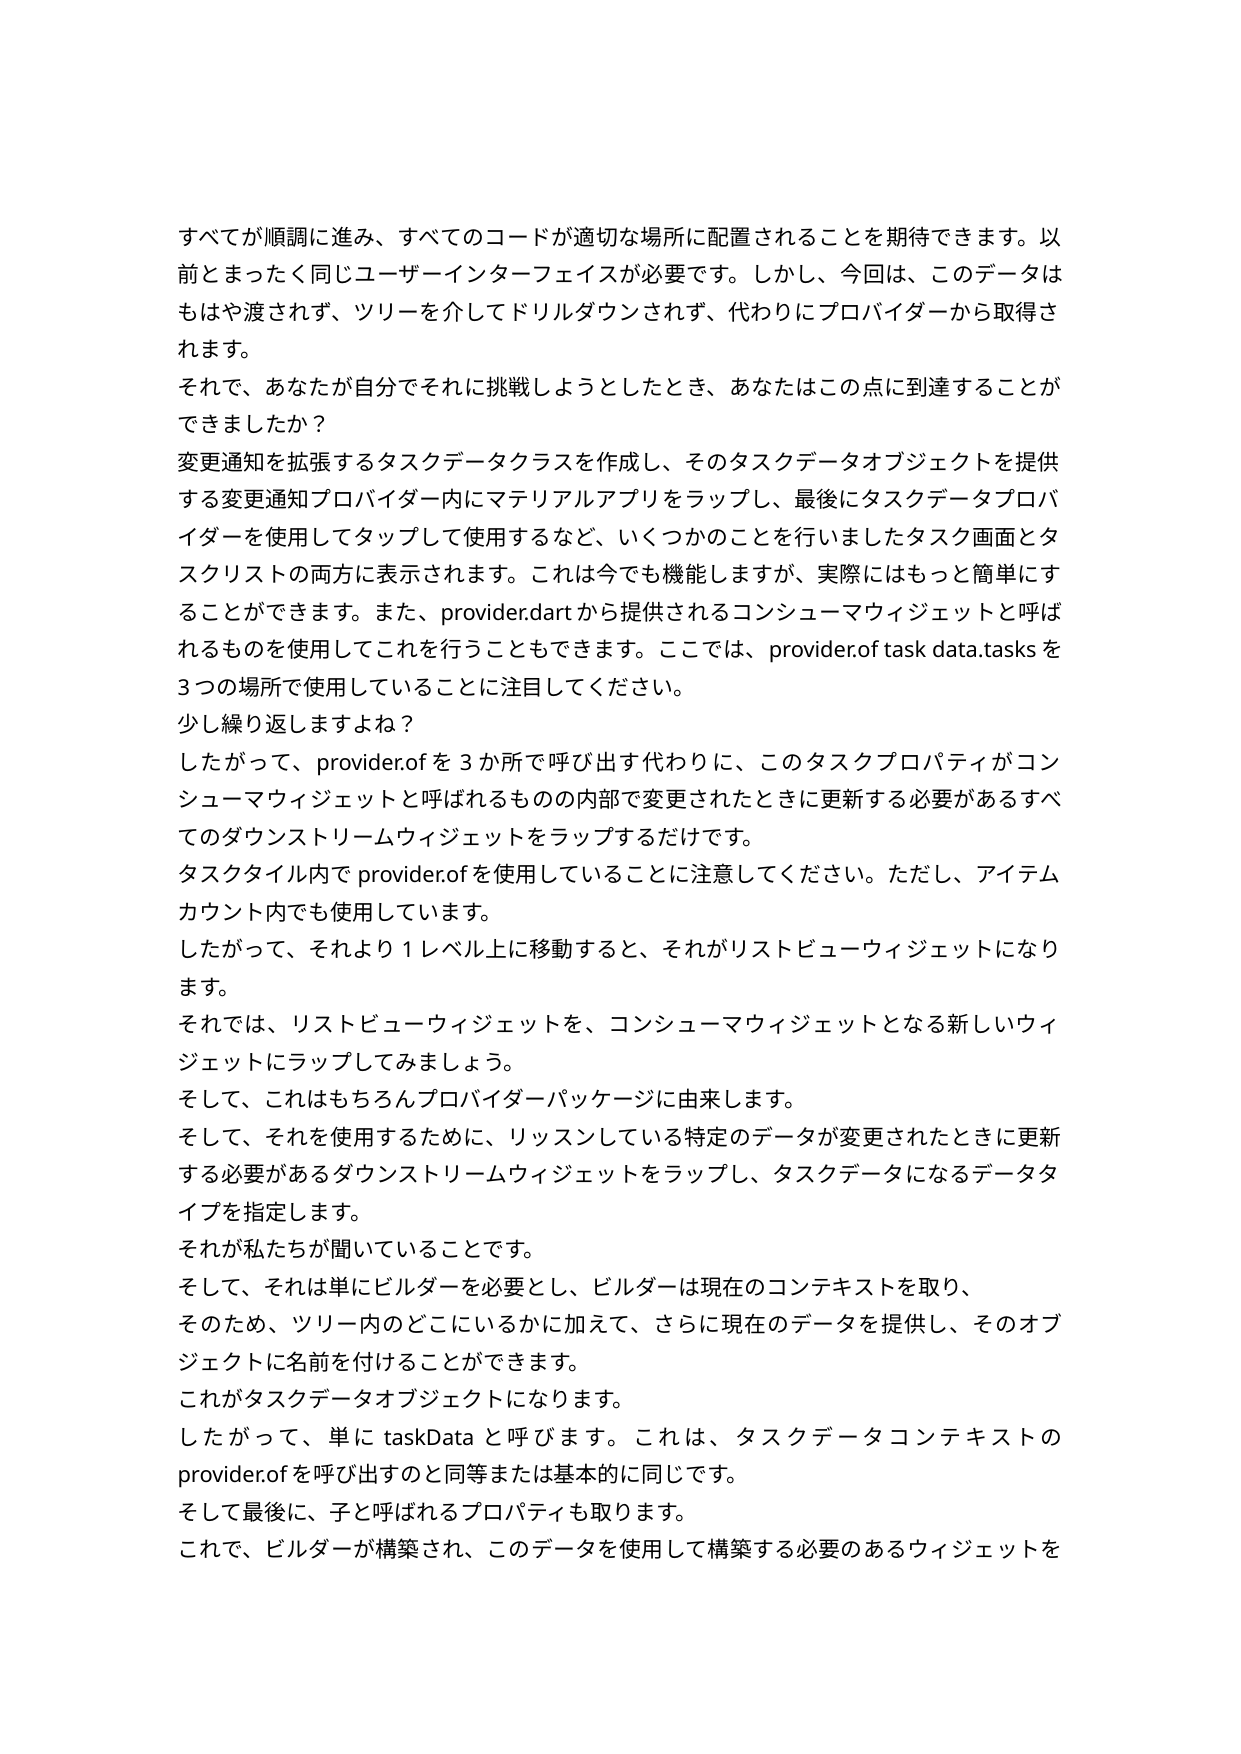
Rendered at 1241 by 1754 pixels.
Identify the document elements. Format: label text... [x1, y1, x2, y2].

text そして、それは単にビルダーを必要とし、ビルダーは現在のコンテキストを取り、 [177, 1267, 1063, 1304]
text 変更通知を拡張するタスクデータクラスを作成し、そのタスクデータオブジェクトを提供する変更通知プロバイダー内にマテリアルアプリをラップし、最後にタスクデータプロバイダーを使用してタップして使用するなど、いくつかのことを行いましたタスク画面とタスクリストの両方に表示されます。これは今でも機能しますが、実際にはもっと簡単にすることができます。また、provider.dartから提供されるコンシューマウィジェットと呼ばれるものを使用してこれを行うこともできます。ここでは、provider.of task data.tasksを3つの場所で使用していることに注目してください。 [177, 442, 1063, 704]
text したがって、単にtaskDataと呼びます。これは、タスクデータコンテキストのprovider.ofを呼び出すのと同等または基本的に同じです。 [177, 1417, 1063, 1492]
text 少し繰り返しますよね？ [177, 704, 1063, 742]
text そして、それを使用するために、リッスンしている特定のデータが変更されたときに更新する必要があるダウンストリームウィジェットをラップし、タスクデータになるデータタイプを指定します。 [177, 1117, 1063, 1229]
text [177, 1529, 1063, 1567]
text タスクタイル内でprovider.ofを使用していることに注意してください。ただし、アイテムカウント内でも使用しています。 [177, 854, 1063, 929]
text それで、あなたが自分でそれに挑戦しようとしたとき、あなたはこの点に到達することができましたか？ [177, 367, 1063, 442]
text それでは、リストビューウィジェットを、コンシューマウィジェットとなる新しいウィジェットにラップしてみましょう。 [177, 1004, 1063, 1079]
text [177, 217, 1063, 367]
text そして最後に、子と呼ばれるプロパティも取ります。 [177, 1492, 1063, 1529]
text そして、これはもちろんプロバイダーパッケージに由来します。 [177, 1079, 1063, 1117]
text したがって、provider.ofを3か所で呼び出す代わりに、このタスクプロパティがコンシューマウィジェットと呼ばれるものの内部で変更されたときに更新する必要があるすべてのダウンストリームウィジェットをラップするだけです。 [177, 742, 1063, 854]
text それが私たちが聞いていることです。 [177, 1229, 1063, 1267]
text そのため、ツリー内のどこにいるかに加えて、さらに現在のデータを提供し、そのオブジェクトに名前を付けることができます。 [177, 1304, 1063, 1379]
text これがタスクデータオブジェクトになります。 [177, 1379, 1063, 1417]
text したがって、それより1レベル上に移動すると、それがリストビューウィジェットになります。 [177, 929, 1063, 1004]
